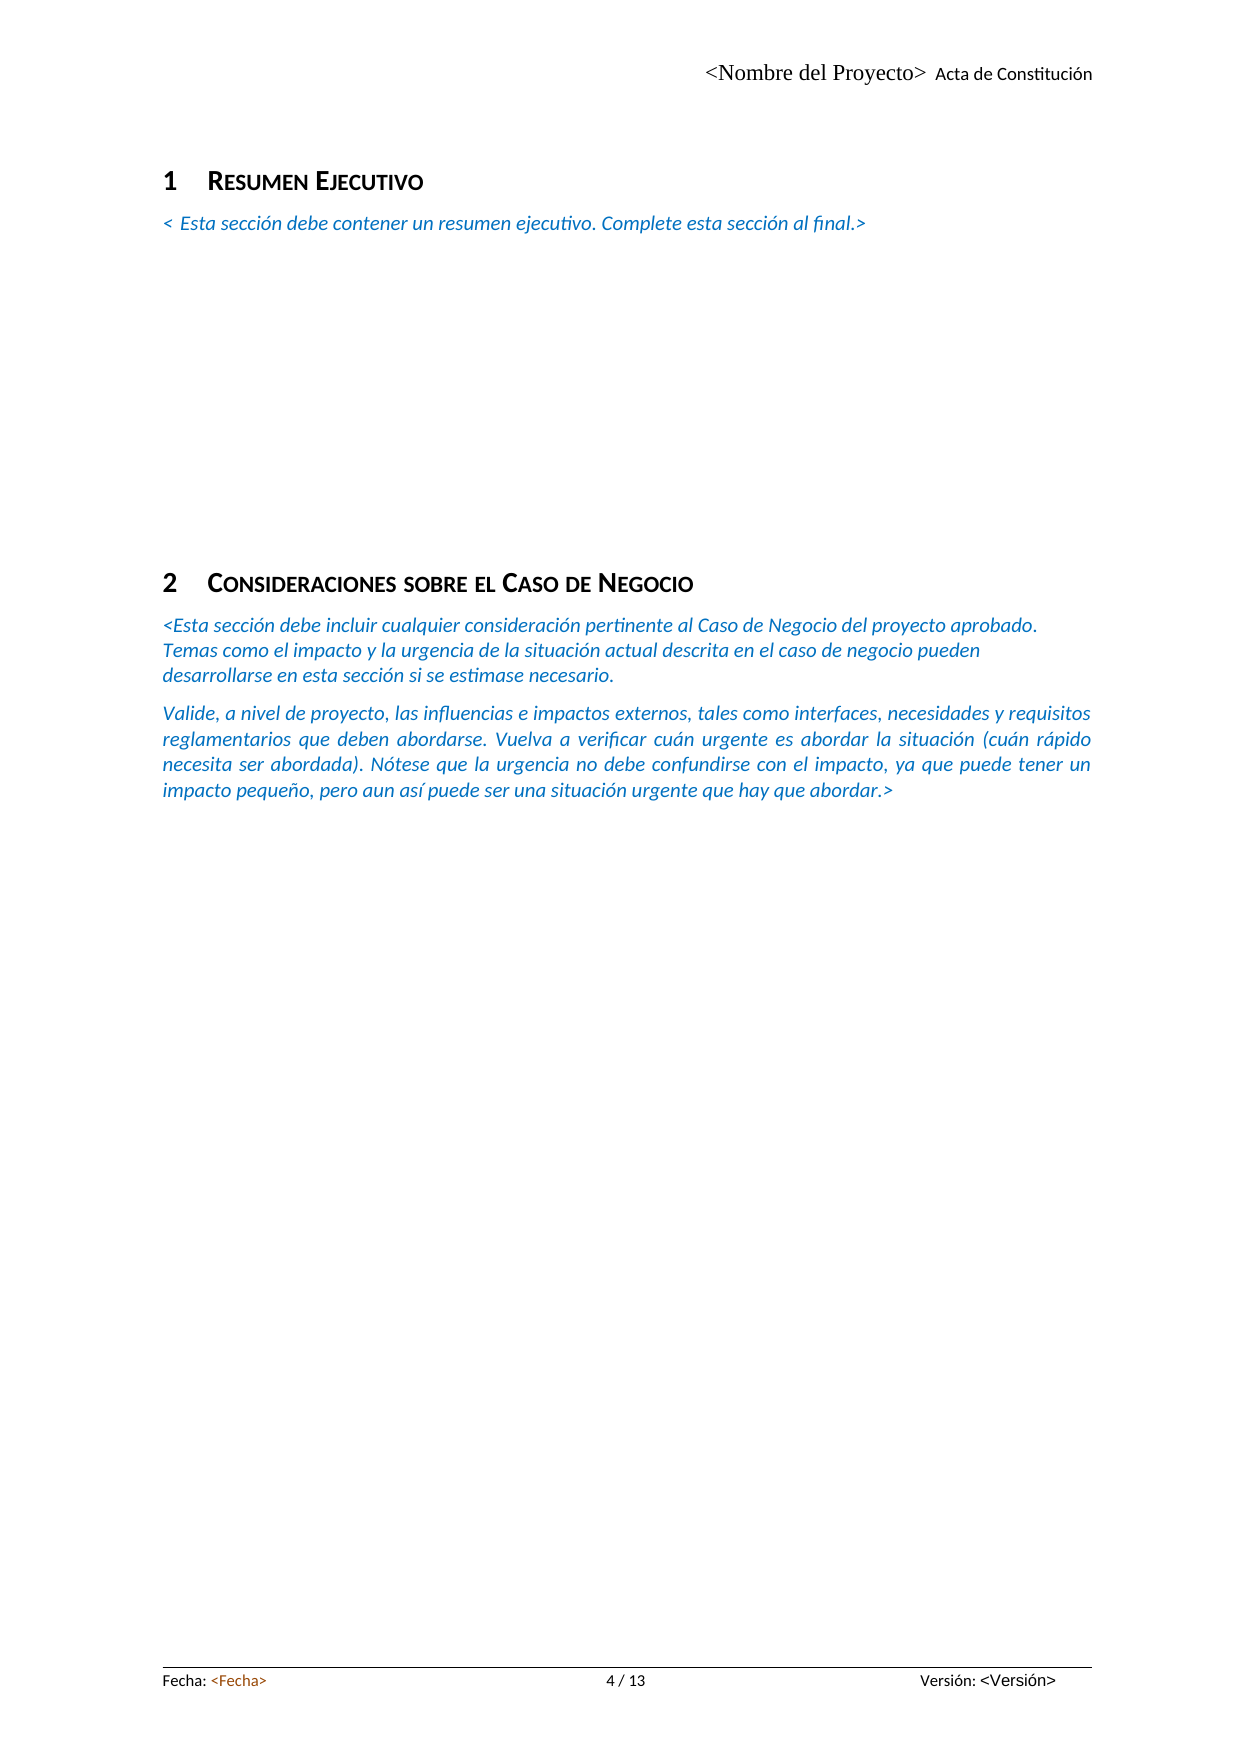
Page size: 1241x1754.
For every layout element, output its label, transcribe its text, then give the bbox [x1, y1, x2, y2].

subtitle Resumen Ejecutivo [162, 162, 1092, 197]
subtitle Consideraciones sobre el Caso de Negocio [162, 564, 1092, 599]
text Valide, a nivel de proyecto, las influencias e impactos externos, tales como interfaces, necesidades y requisitos reglamentarios que deben abordarse. Vuelva a verificar cuán urgente es abordar la situación (cuán rápido necesita ser abordada). Nótese que la urgencia no debe confundirse con el impacto, ya que puede tener un impacto pequeño, pero aun así puede ser una situación urgente que hay que abordar.> [162, 701, 1092, 802]
text < Esta sección debe contener un resumen ejecutivo. Complete esta sección al final.> [162, 210, 1092, 235]
text <Esta sección debe incluir cualquier consideración pertinente al Caso de Negocio del proyecto aprobado. Temas como el impacto y la urgencia de la situación actual descrita en el caso de negocio pueden desarrollarse en esta sección si se estimase necesario. [162, 612, 1092, 688]
